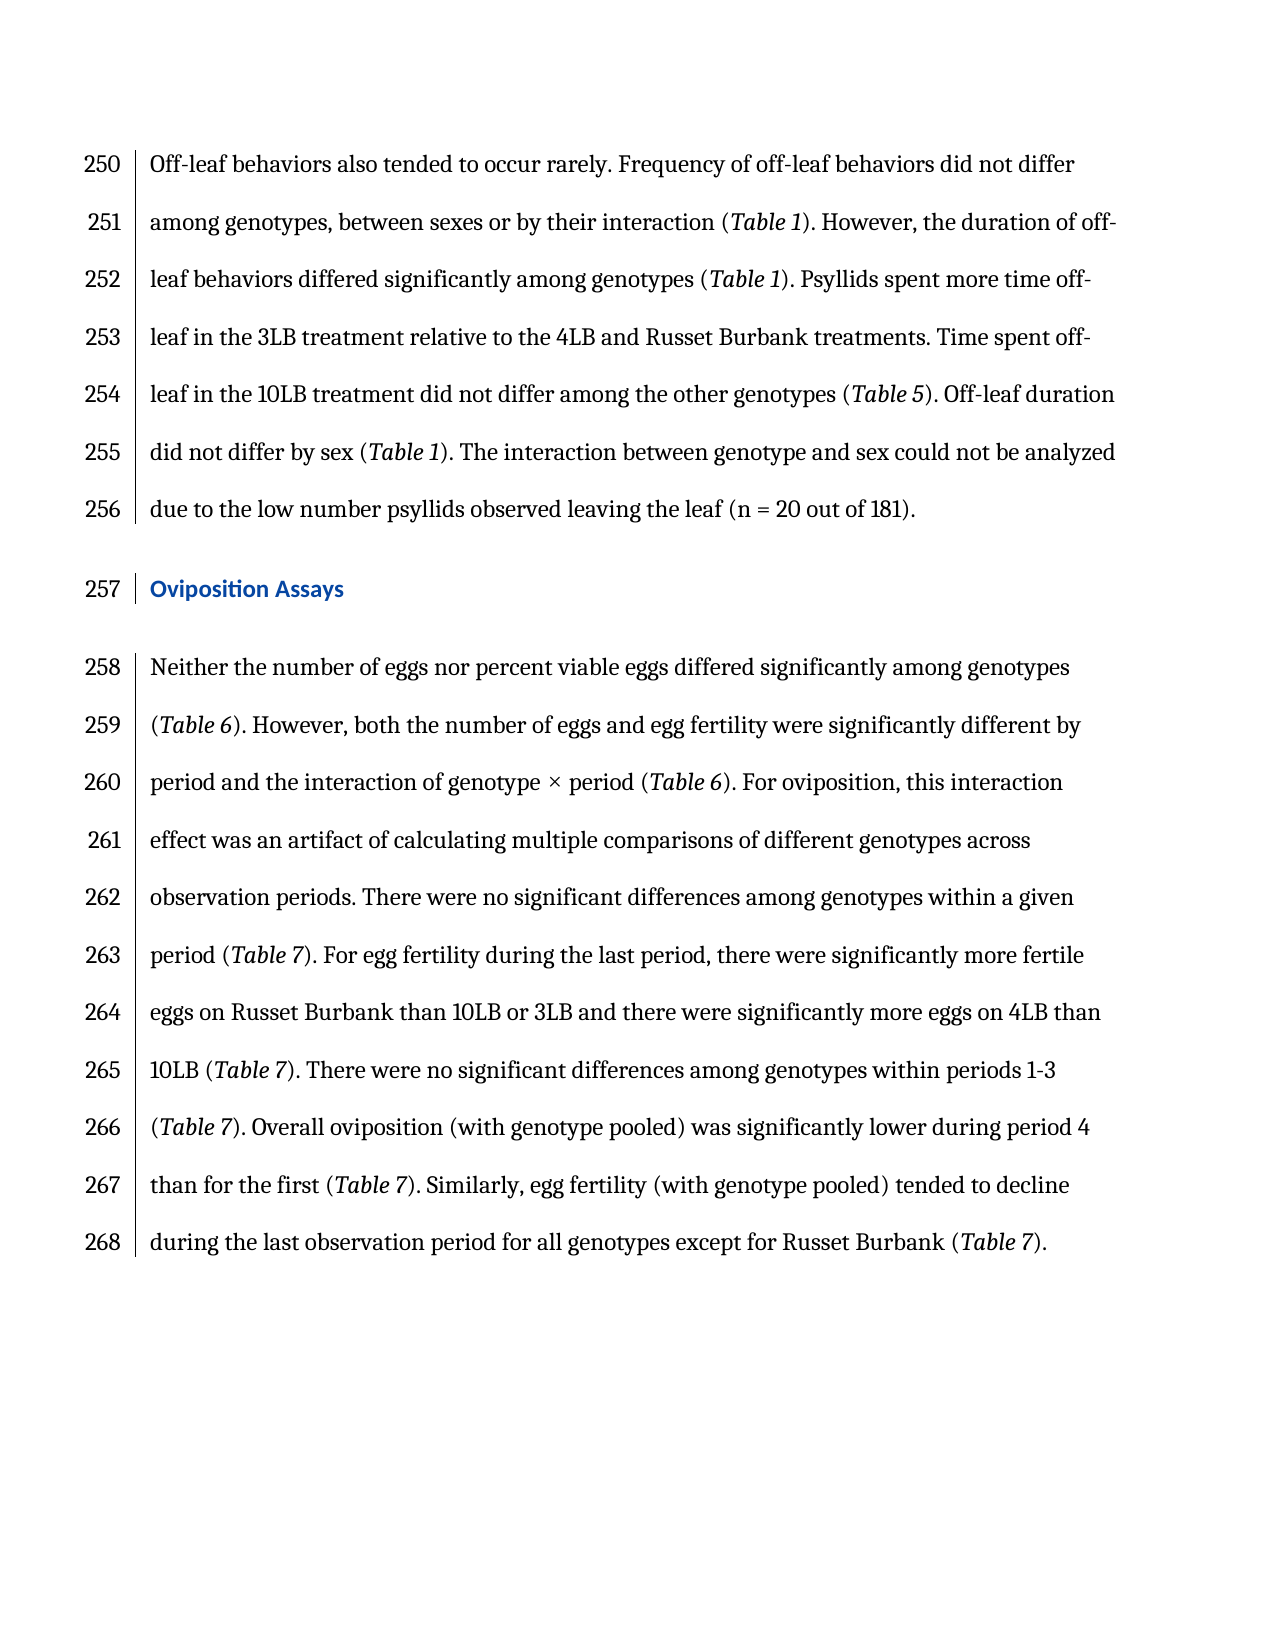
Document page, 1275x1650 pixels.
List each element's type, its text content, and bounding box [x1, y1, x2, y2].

subtitle Oviposition Assays [150, 573, 1125, 604]
text Off-leaf behaviors also tended to occur rarely. Frequency of off-leaf behaviors did not differ among genotypes, between sexes or by their interaction (Table 1). However, the duration of off-leaf behaviors differed significantly among genotypes (Table 1). Psyllids spent more time off-leaf in the 3LB treatment relative to the 4LB and Russet Burbank treatments. Time spent off-leaf in the 10LB treatment did not differ among the other genotypes (Table 5). Off-leaf duration did not differ by sex (Table 1). The interaction between genotype and sex could not be analyzed due to the low number psyllids observed leaving the leaf (n = 20 out of 181). [150, 150, 1125, 524]
text Neither the number of eggs nor percent viable eggs differed significantly among genotypes (Table 6). However, both the number of eggs and egg fertility were significantly different by period and the interaction of genotype period (Table 6). For oviposition, this interaction effect was an artifact of calculating multiple comparisons of different genotypes across observation periods. There were no significant differences among genotypes within a given period (Table 7). For egg fertility during the last period, there were significantly more fertile eggs on Russet Burbank than 10LB or 3LB and there were significantly more eggs on 4LB than 10LB (Table 7). There were no significant differences among genotypes within periods 1-3 (Table 7). Overall oviposition (with genotype pooled) was significantly lower during period 4 than for the first (Table 7). Similarly, egg fertility (with genotype pooled) tended to decline during the last observation period for all genotypes except for Russet Burbank (Table 7). [150, 653, 1125, 1257]
